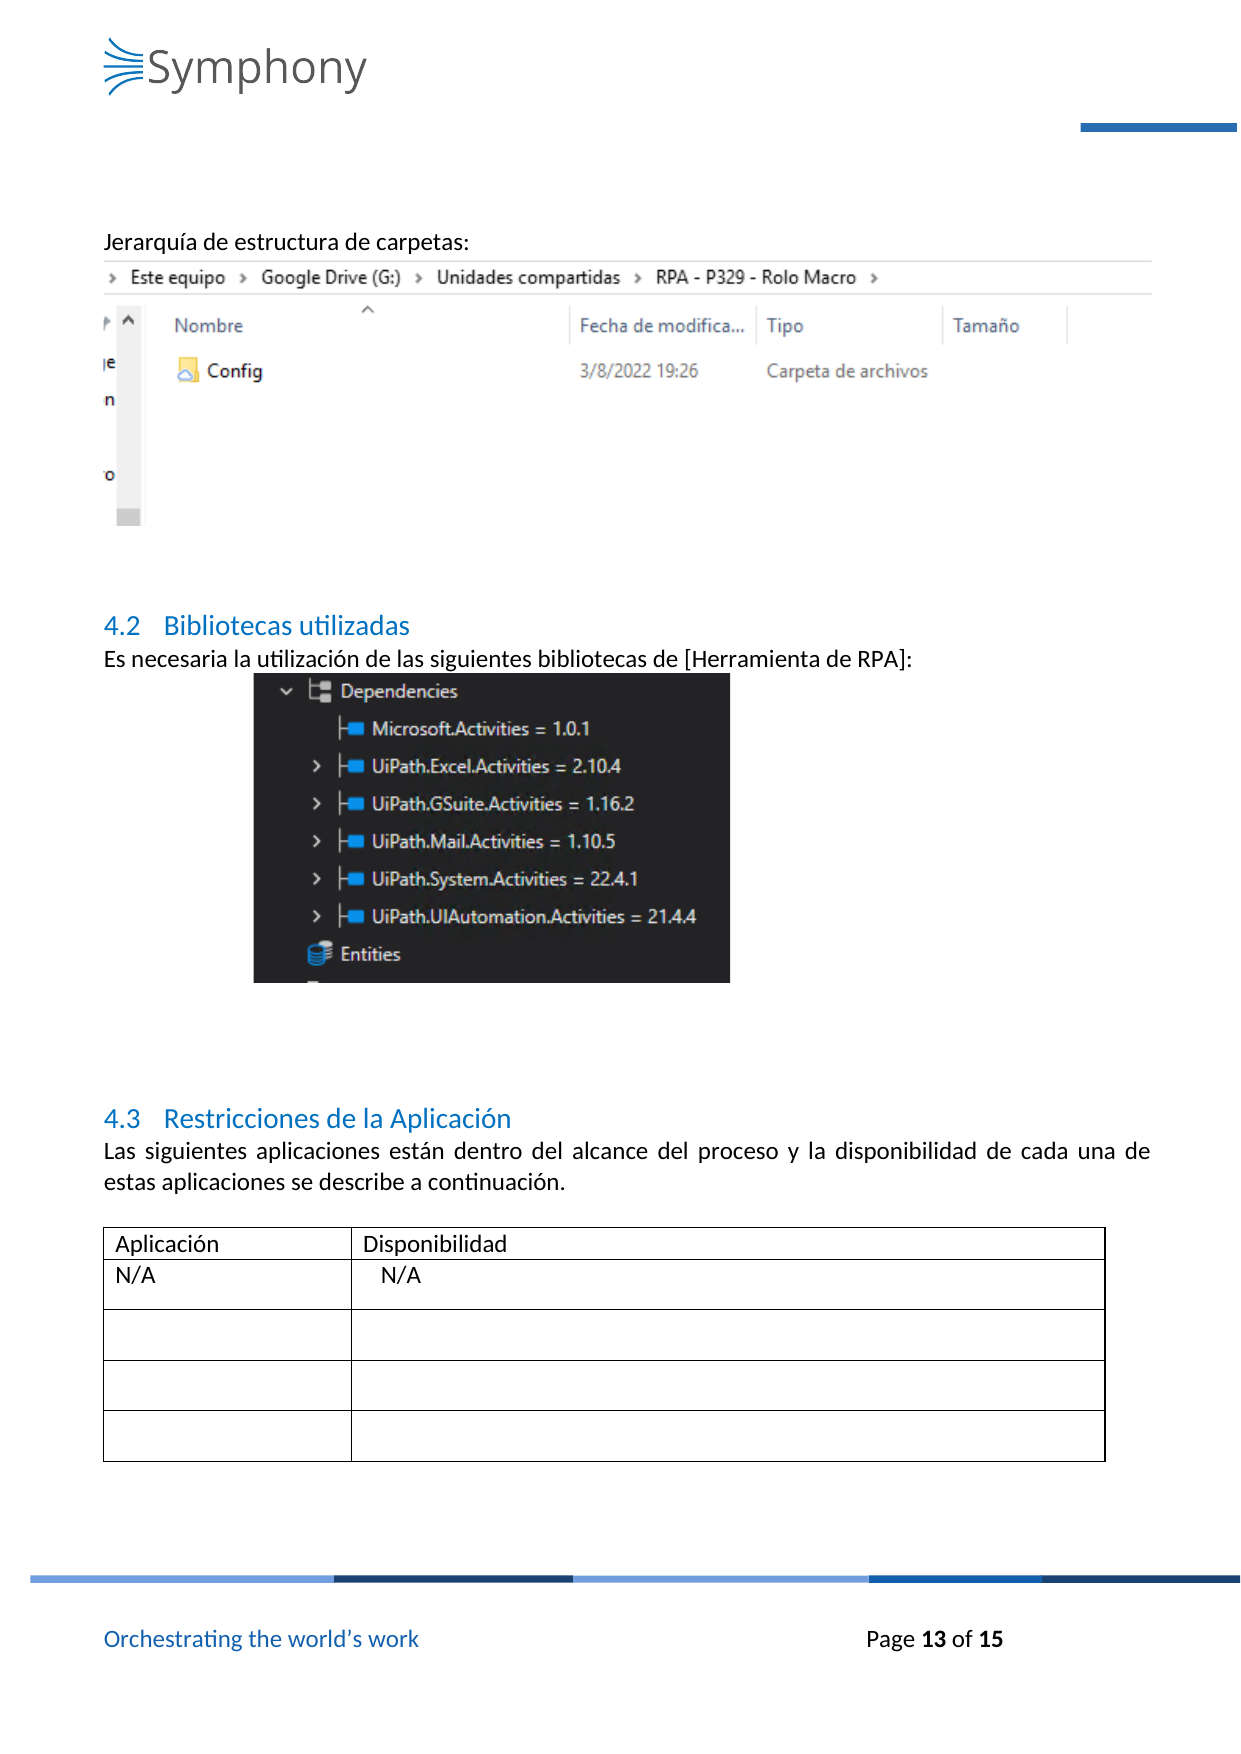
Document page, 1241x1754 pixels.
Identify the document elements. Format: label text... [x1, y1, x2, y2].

table_cell [104, 1310, 351, 1360]
subtitle Restricciones de la Aplicación [103, 1100, 1152, 1136]
table_cell [352, 1411, 1104, 1461]
table_header Aplicación [104, 1228, 351, 1259]
text Jerarquía de estructura de carpetas: [103, 226, 1152, 256]
text Es necesaria la utilización de las siguientes bibliotecas de [Herramienta de RPA]: [103, 643, 1152, 673]
text Las siguientes aplicaciones están dentro del alcance del proceso y la disponibilidad de cada una de estas aplicaciones se describe a continuación. [103, 1136, 1152, 1197]
subtitle Bibliotecas utilizadas [103, 607, 1152, 643]
table_cell N/A [104, 1260, 351, 1309]
table_cell [352, 1361, 1104, 1410]
table_header Disponibilidad [352, 1228, 1104, 1259]
picture [103, 256, 1152, 526]
table_cell [104, 1411, 351, 1461]
table_cell [352, 1310, 1104, 1360]
table_cell N/A [352, 1260, 1104, 1309]
picture [253, 673, 730, 983]
table_cell [104, 1361, 351, 1410]
picture [103, 37, 367, 96]
